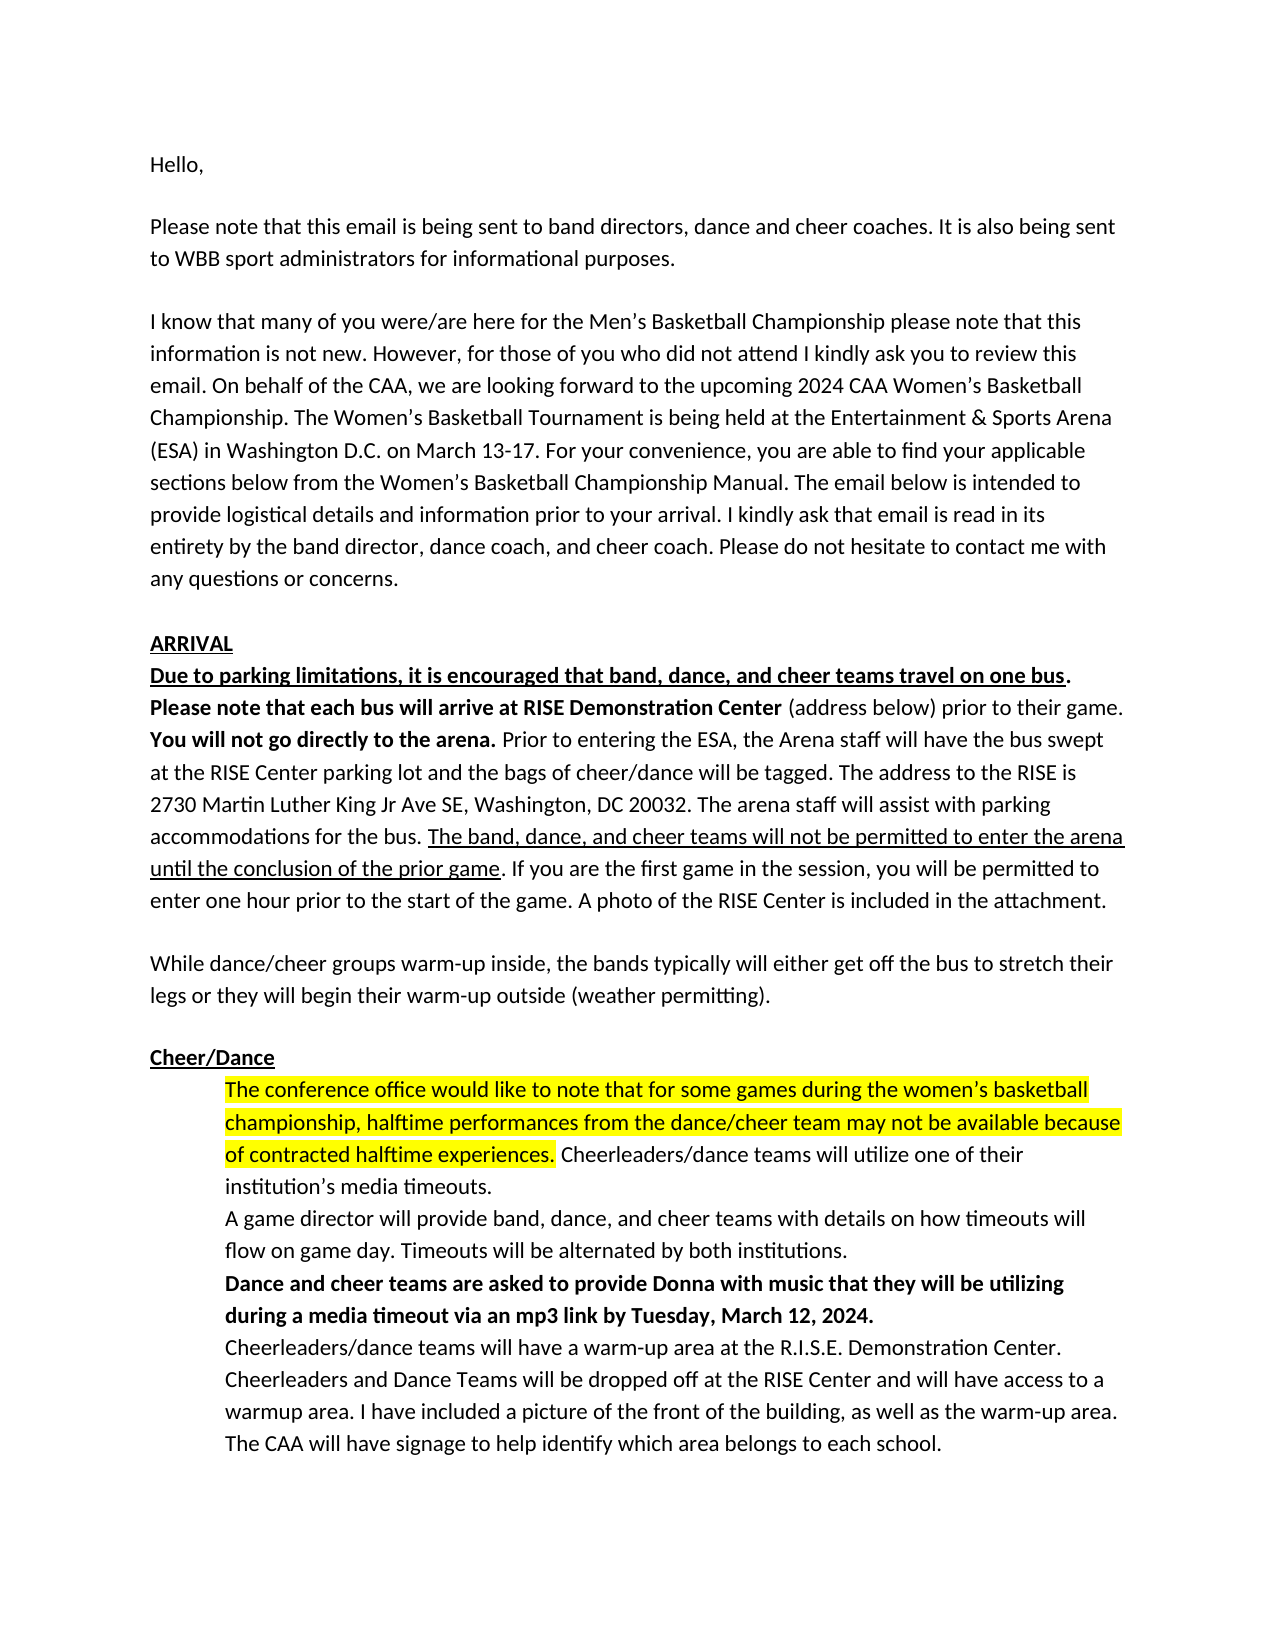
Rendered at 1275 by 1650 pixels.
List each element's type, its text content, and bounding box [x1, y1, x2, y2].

text ARRIVAL [150, 597, 1125, 657]
list Cheerleaders/dance teams will have a warm-up area at the R.I.S.E. Demonstration Center. Cheerleaders and Dance Teams will be dropped off at the RISE Center and will have access to a warmup area. I have included a picture of the front of the building, as well as the warm-up area. The CAA will have signage to help identify which area belongs to each school. [187, 1333, 1125, 1458]
list Dance and cheer teams are asked to provide Donna with music that they will be utilizing during a media timeout via an mp3 link by Tuesday, March 12, 2024. [187, 1269, 1125, 1329]
text Hello, [150, 150, 1125, 178]
text While dance/cheer groups warm-up inside, the bands typically will either get off the bus to stretch their legs or they will begin their warm-up outside (weather permitting). [150, 949, 1125, 1009]
text Cheer/Dance [150, 1043, 1125, 1071]
list The conference office would like to note that for some games during the women’s basketball championship, halftime performances from the dance/cheer team may not be available because of contracted halftime experiences. Cheerleaders/dance teams will utilize one of their institution’s media timeouts. [187, 1076, 1125, 1200]
text Please note that this email is being sent to band directors, dance and cheer coaches. It is also being sent to WBB sport administrators for informational purposes. [150, 212, 1125, 273]
list A game director will provide band, dance, and cheer teams with details on how timeouts will flow on game day. Timeouts will be alternated by both institutions. [187, 1204, 1125, 1264]
text Due to parking limitations, it is encouraged that band, dance, and cheer teams travel on one bus. Please note that each bus will arrive at RISE Demonstration Center (address below) prior to their game. You will not go directly to the arena. Prior to entering the ESA, the Arena staff will have the bus swept at the RISE Center parking lot and the bags of cheer/dance will be tagged. The address to the RISE is 2730 Martin Luther King Jr Ave SE, Washington, DC 20032. The arena staff will assist with parking accommodations for the bus. The band, dance, and cheer teams will not be permitted to enter the arena until the conclusion of the prior game. If you are the first game in the session, you will be permitted to enter one hour prior to the start of the game. A photo of the RISE Center is included in the attachment. [150, 661, 1125, 914]
text I know that many of you were/are here for the Men’s Basketball Championship please note that this information is not new. However, for those of you who did not attend I kindly ask you to review this email. On behalf of the CAA, we are looking forward to the upcoming 2024 CAA Women’s Basketball Championship. The Women’s Basketball Tournament is being held at the Entertainment & Sports Arena (ESA) in Washington D.C. on March 13-17. For your convenience, you are able to find your applicable sections below from the Women’s Basketball Championship Manual. The email below is intended to provide logistical details and information prior to your arrival. I kindly ask that email is read in its entirety by the band director, dance coach, and cheer coach. Please do not hesitate to contact me with any questions or concerns. [150, 307, 1125, 592]
